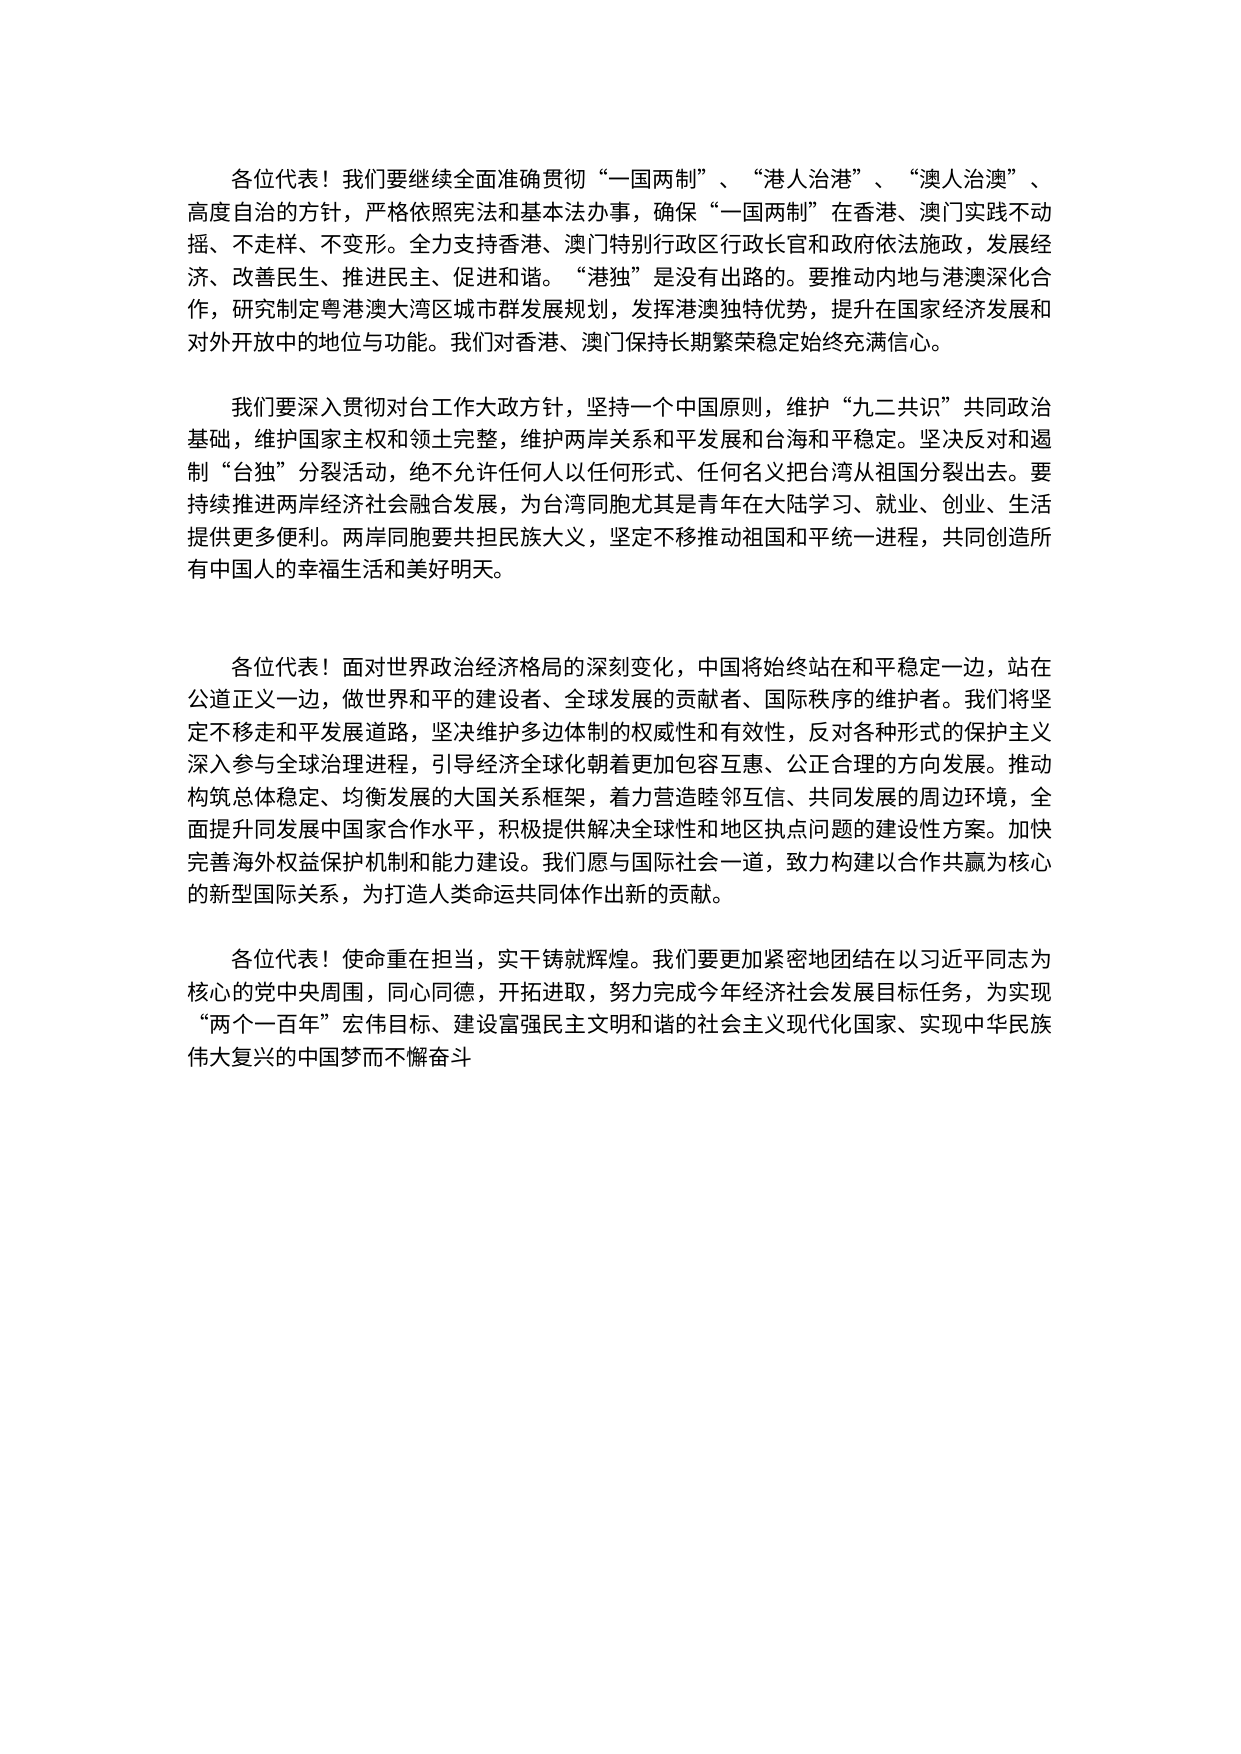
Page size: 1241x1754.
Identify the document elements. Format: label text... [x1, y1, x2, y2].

text 各位代表！面对世界政治经济格局的深刻变化，中国将始终站在和平稳定一边，站在公道正义一边，做世界和平的建设者、全球发展的贡献者、国际秩序的维护者。我们将坚定不移走和平发展道路，坚决维护多边体制的权威性和有效性，反对各种形式的保护主义，深入参与全球治理进程，引导经济全球化朝着更加包容互惠、公正合理的方向发展。推动构筑总体稳定、均衡发展的大国关系框架，着力营造睦邻互信、共同发展的周边环境，全面提升同发展中国家合作水平，积极提供解决全球性和地区执点问题的建设性方案。加快完善海外权益保护机制和能力建设。我们愿与国际社会一道，致力构建以合作共赢为核心的新型国际关系，为打造人类命运共同体作出新的贡献。 [187, 649, 1053, 909]
text 各位代表！我们要继续全面准确贯彻“一国两制”、“港人治港”、“澳人治澳”、高度自治的方针，严格依照宪法和基本法办事，确保“一国两制”在香港、澳门实践不动摇、不走样、不变形。全力支持香港、澳门特别行政区行政长官和政府依法施政，发展经济、改善民生、推进民主、促进和谐。“港独”是没有出路的。要推动内地与港澳深化合作，研究制定粤港澳大湾区城市群发展规划，发挥港澳独特优势，提升在国家经济发展和对外开放中的地位与功能。我们对香港、澳门保持长期繁荣稳定始终充满信心。 [187, 162, 1053, 357]
text 各位代表！使命重在担当，实干铸就辉煌。我们要更加紧密地团结在以习近平同志为核心的党中央周围，同心同德，开拓进取，努力完成今年经济社会发展目标任务，为实现“两个一百年”宏伟目标、建设富强民主文明和谐的社会主义现代化国家、实现中华民族伟大复兴的中国梦而不懈奋斗 [187, 942, 1053, 1072]
text 我们要深入贯彻对台工作大政方针，坚持一个中国原则，维护“九二共识”共同政治基础，维护国家主权和领土完整，维护两岸关系和平发展和台海和平稳定。坚决反对和遏制“台独”分裂活动，绝不允许任何人以任何形式、任何名义把台湾从祖国分裂出去。要持续推进两岸经济社会融合发展，为台湾同胞尤其是青年在大陆学习、就业、创业、生活提供更多便利。两岸同胞要共担民族大义，坚定不移推动祖国和平统一进程，共同创造所有中国人的幸福生活和美好明天。 [187, 389, 1053, 584]
